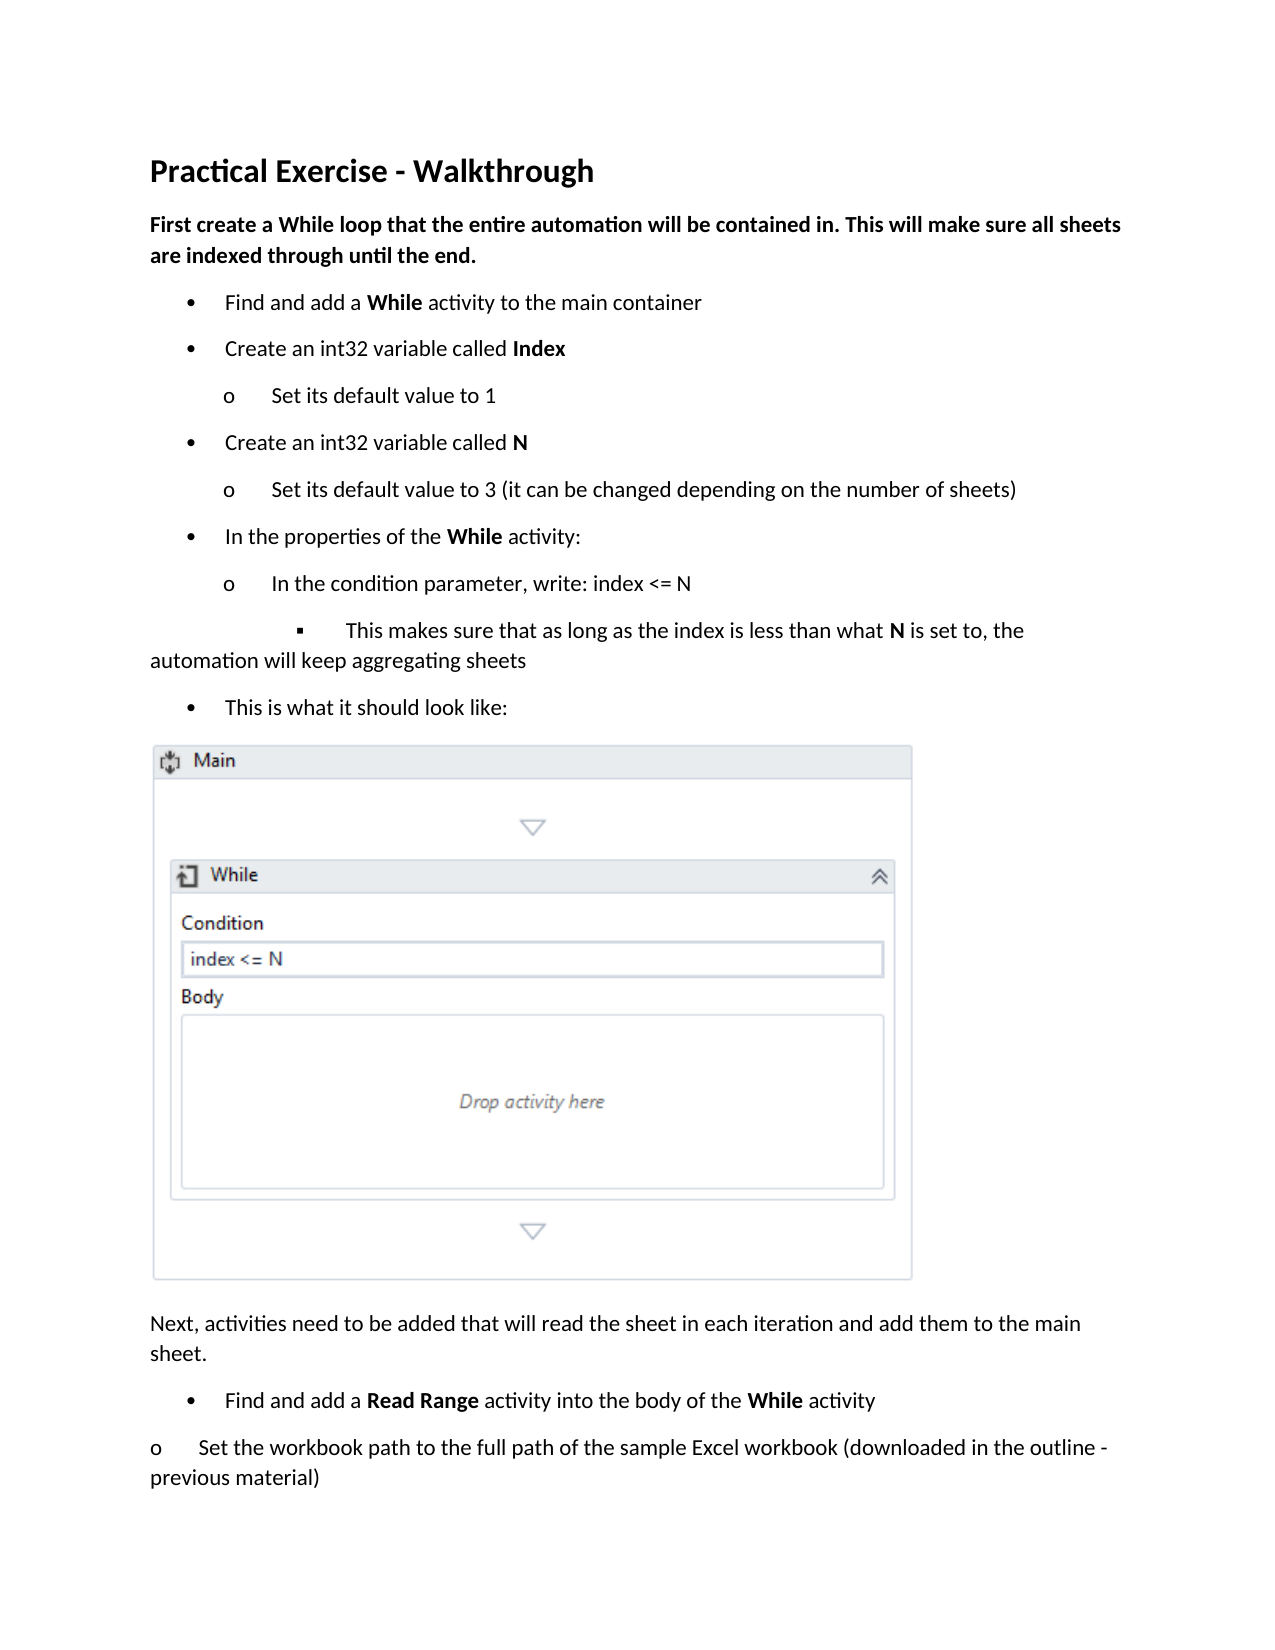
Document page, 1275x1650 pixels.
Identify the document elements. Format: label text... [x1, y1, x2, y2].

list In the properties of the While activity: [187, 522, 1125, 550]
text First create a While loop that the entire automation will be contained in. This will make sure all sheets are indexed through until the end. [150, 211, 1125, 269]
list This is what it should look like: [187, 693, 1125, 721]
text Practical Exercise - Walkthrough [150, 150, 1125, 191]
text o Set its default value to 3 (it can be changed depending on the number of sheets) [150, 475, 1125, 503]
text o In the condition parameter, write: index <= N [150, 569, 1125, 597]
list Create an int32 variable called N [187, 428, 1125, 456]
text o Set the workbook path to the full path of the sample Excel workbook (downloaded in the outline - previous material) [150, 1433, 1125, 1491]
text Next, activities need to be added that will read the sheet in each iteration and add them to the main sheet. [150, 1309, 1125, 1367]
text o Set its default value to 1 [150, 381, 1125, 409]
list Find and add a Read Range activity into the body of the While activity [187, 1386, 1125, 1414]
picture [150, 739, 916, 1290]
text ▪ This makes sure that as long as the index is less than what N is set to, the automation will keep aggregating sheets [150, 616, 1125, 674]
list Find and add a While activity to the main container [187, 288, 1125, 316]
list Create an int32 variable called Index [187, 334, 1125, 363]
